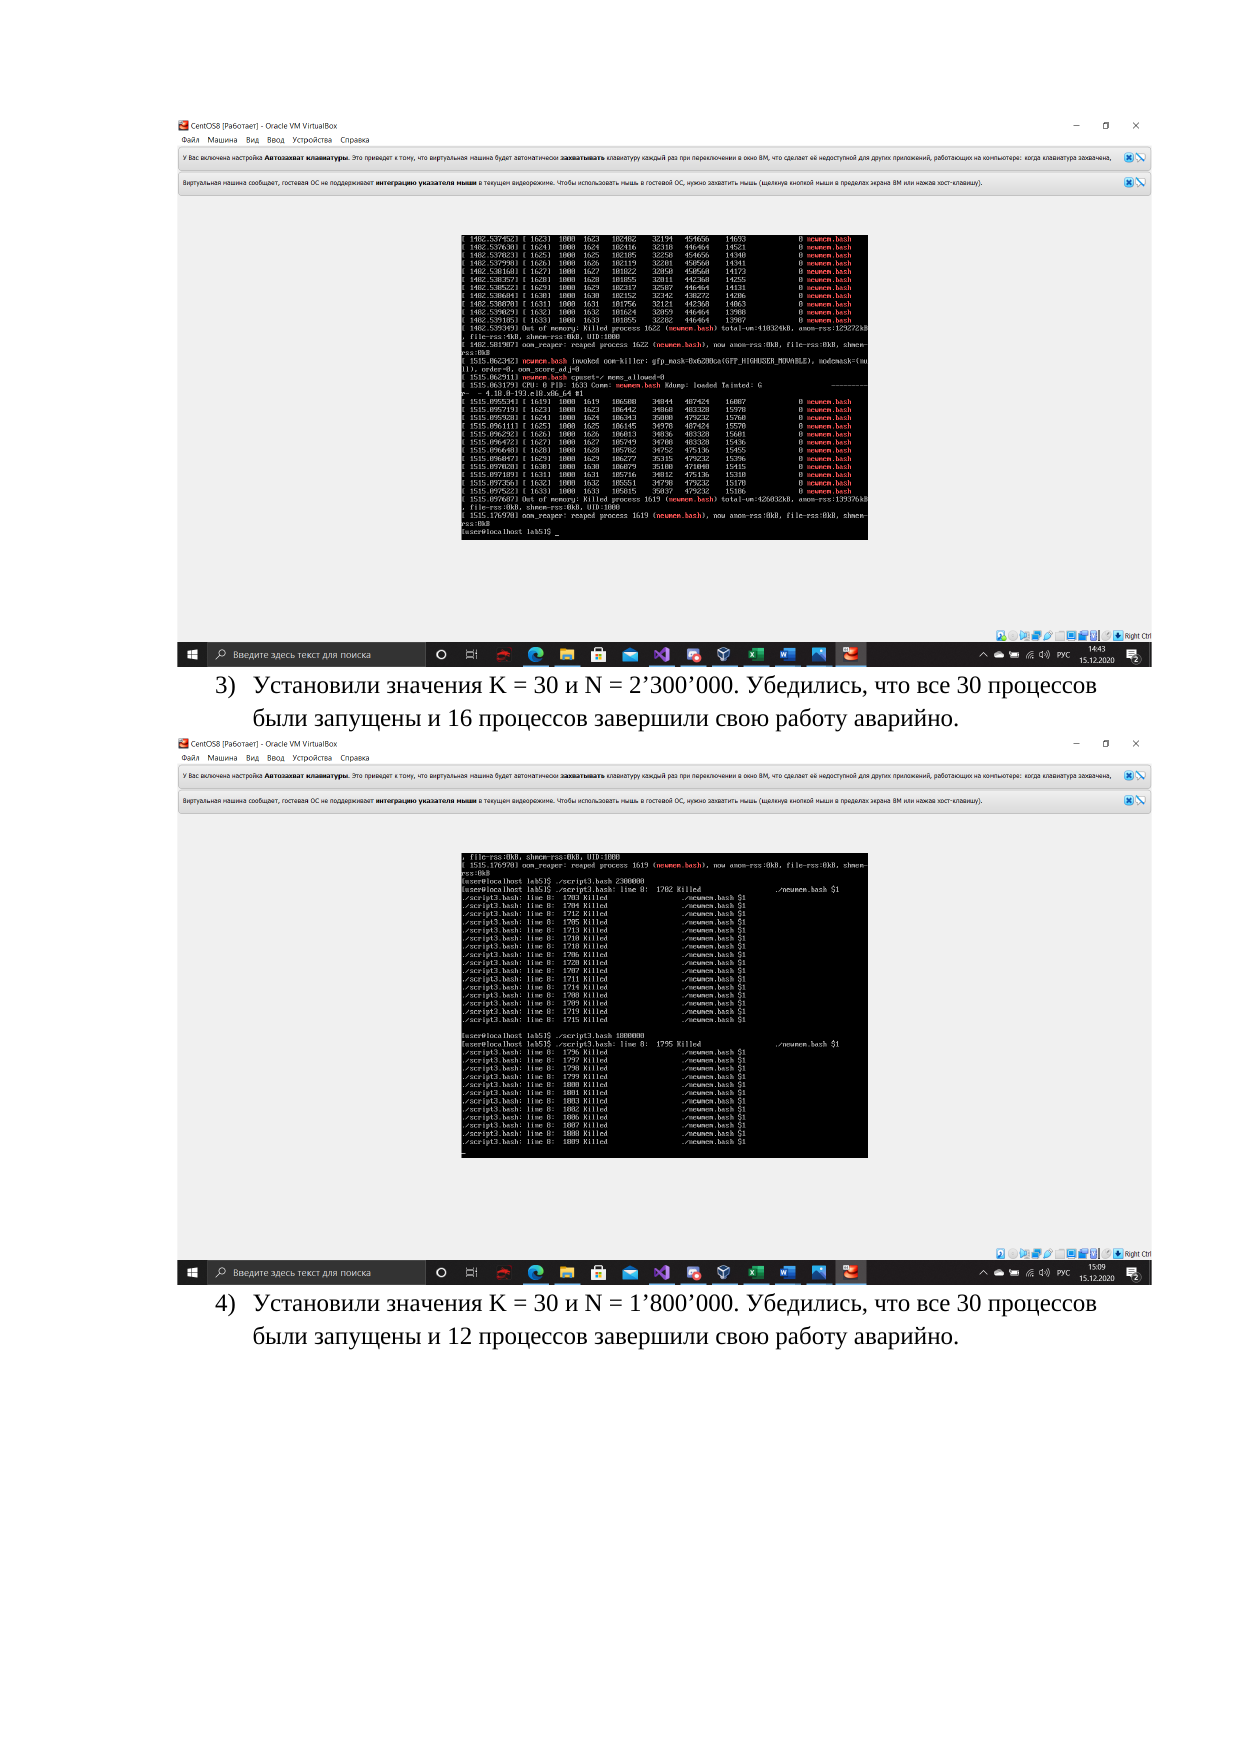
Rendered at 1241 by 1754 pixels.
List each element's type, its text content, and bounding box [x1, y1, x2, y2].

list Установили значения K = 30 и N = 2’300’000. Убедились, что все 30 процессов были запущены и 16 процессов завершили свою работу аварийно. [215, 670, 1152, 732]
picture [177, 118, 1152, 667]
list Установили значения K = 30 и N = 1’800’000. Убедились, что все 30 процессов были запущены и 12 процессов завершили свою работу аварийно. [215, 1288, 1152, 1350]
picture [177, 736, 1152, 1285]
